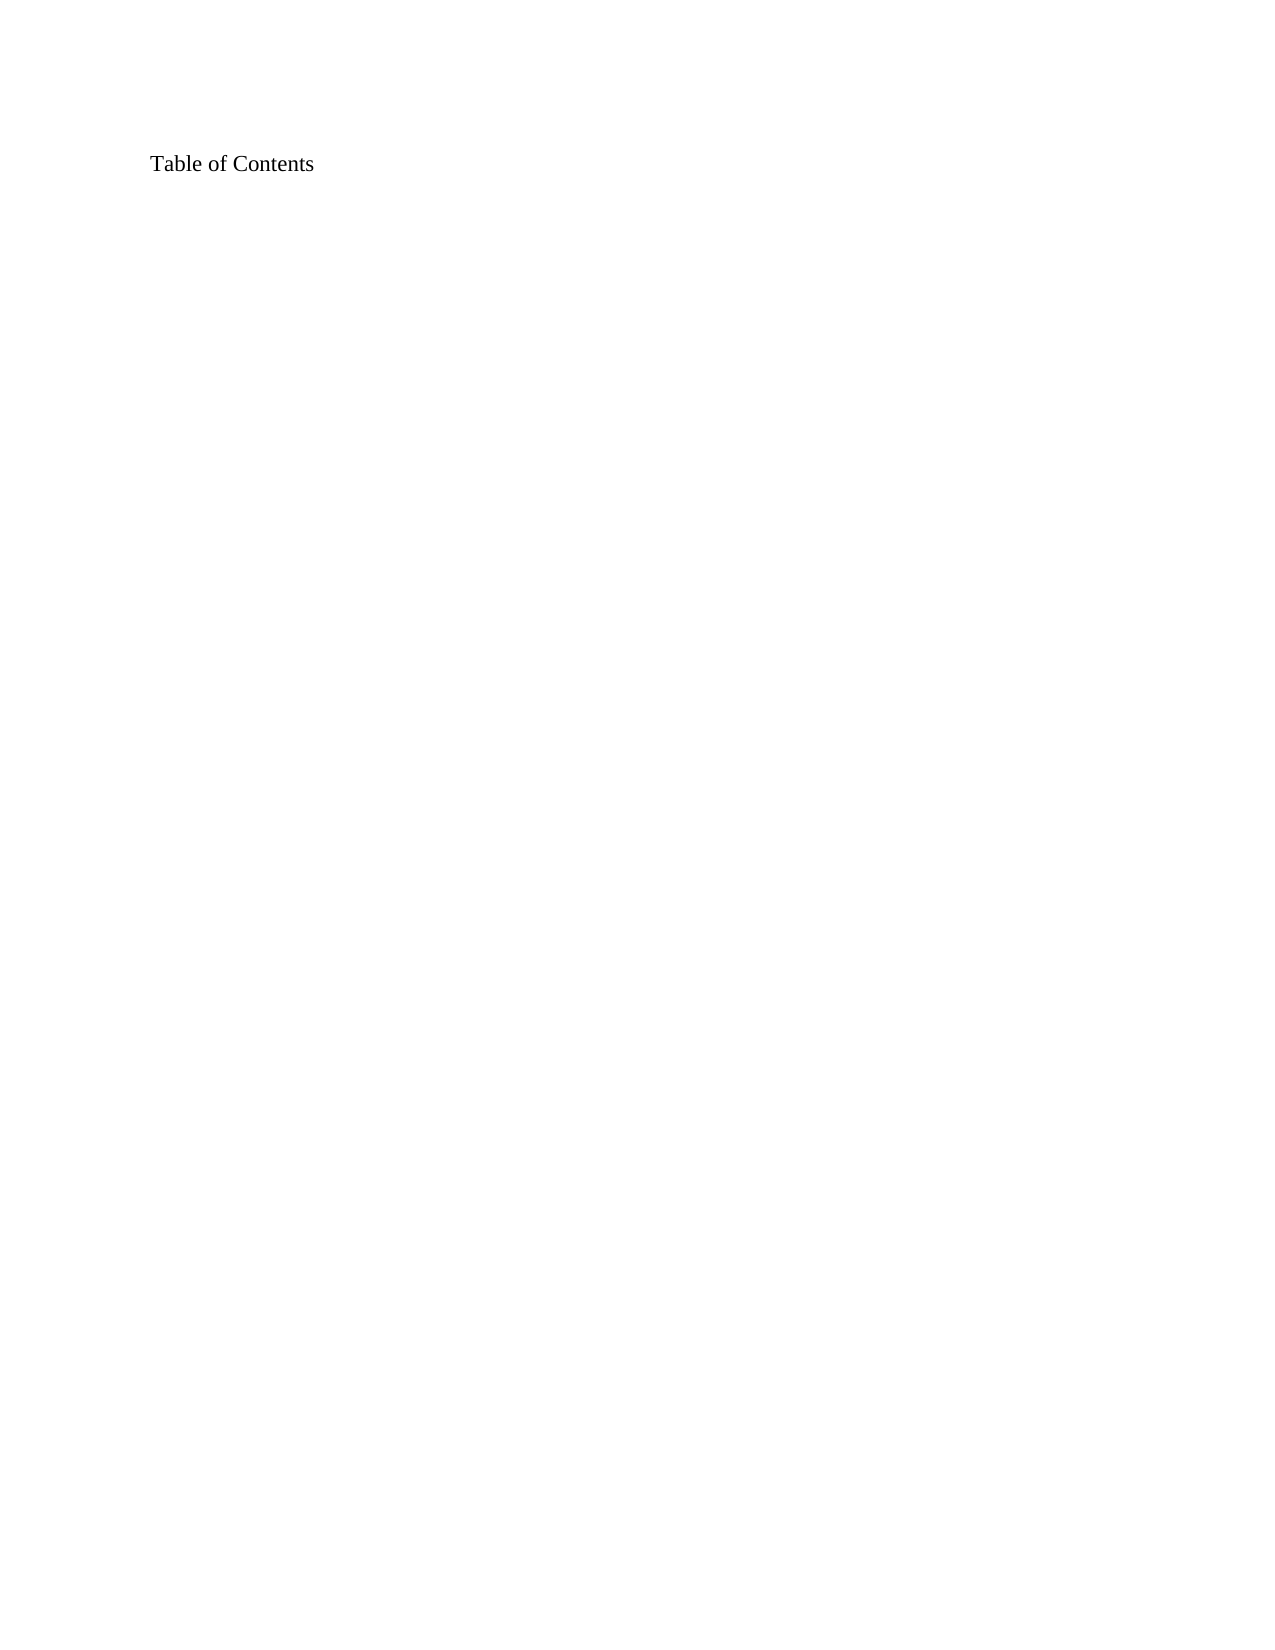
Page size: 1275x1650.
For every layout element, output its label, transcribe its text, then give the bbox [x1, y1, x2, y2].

text Table of Contents [150, 150, 1125, 176]
